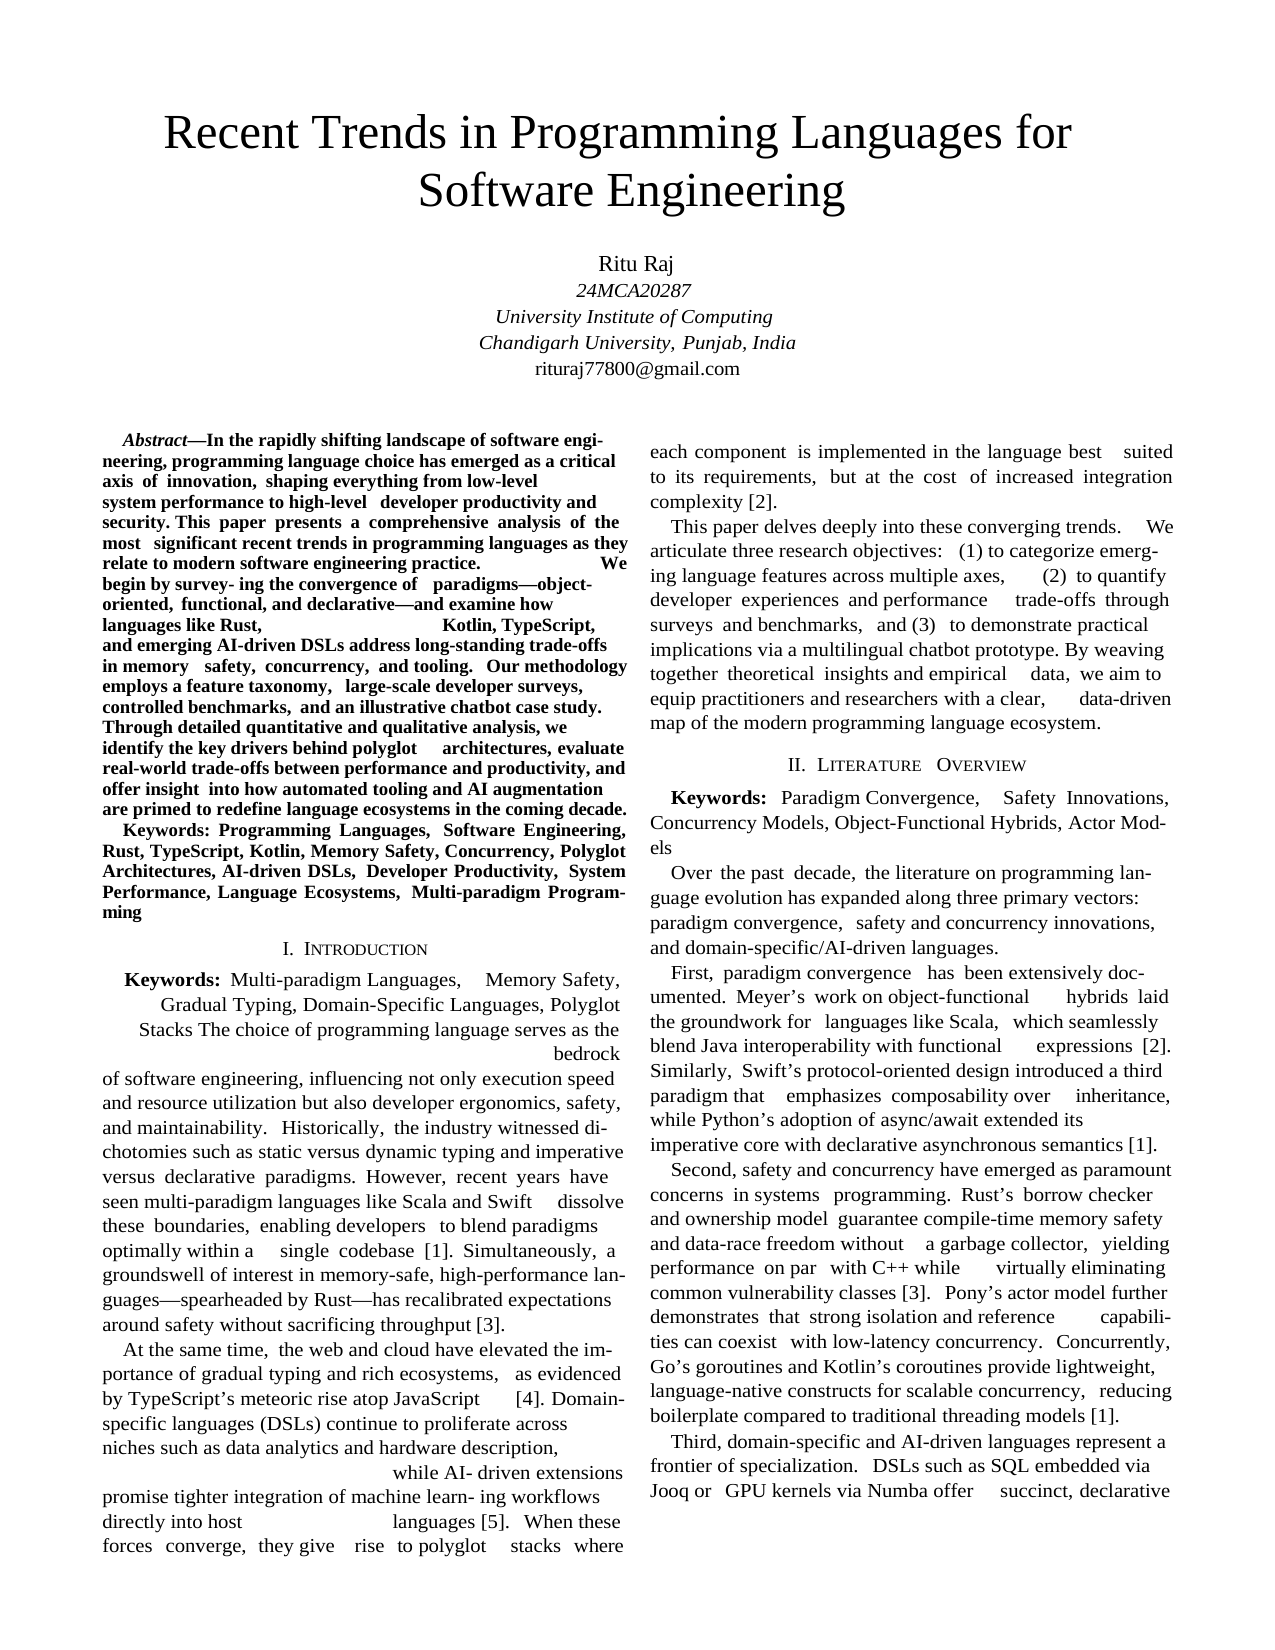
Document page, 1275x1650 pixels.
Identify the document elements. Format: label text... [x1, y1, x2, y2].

text First, paradigm convergence has been extensively doc- umented. Meyer’s work on object-functional hybrids laid the groundwork for languages like Scala, which seamlessly blend Java interoperability with functional expressions [2]. Similarly, Swift’s protocol-oriented design introduced a third paradigm that emphasizes composability over inheritance, while Python’s adoption of async/await extended its imperative core with declarative asynchronous semantics [1]. [650, 961, 1176, 1156]
text Second, safety and concurrency have emerged as paramount concerns in systems programming. Rust’s borrow checker and ownership model guarantee compile-time memory safety and data-race freedom without a garbage collector, yielding performance on par with C++ while virtually eliminating common vulnerability classes [3]. Pony’s actor model further demonstrates that strong isolation and reference capabili- ties can coexist with low-latency concurrency. Concurrently, Go’s goroutines and Kotlin’s coroutines provide lightweight, language-native constructs for scalable concurrency, reducing boilerplate compared to traditional threading models [1]. [650, 1158, 1173, 1427]
list Literature Overview [788, 753, 1200, 776]
text 24MCA20287 [75, 279, 1192, 302]
text Third, domain-specific and AI-driven languages represent a frontier of specialization. DSLs such as SQL embedded via Jooq or GPU kernels via Numba offer succinct, declarative [650, 1429, 1174, 1502]
text Keywords: Programming Languages, Software Engineering, Rust, TypeScript, Kotlin, Memory Safety, Concurrency, Polyglot Architectures, AI-driven DSLs, Developer Productivity, System Performance, Language Ecosystems, Multi-paradigm Program- ming [102, 821, 626, 923]
list Introduction [282, 937, 628, 960]
text of software engineering, influencing not only execution speed and resource utilization but also developer ergonomics, safety, and maintainability. Historically, the industry witnessed di- chotomies such as static versus dynamic typing and imperative versus declarative paradigms. However, recent years have seen multi-paradigm languages like Scala and Swift dissolve these boundaries, enabling developers to blend paradigms optimally within a single codebase [1]. Simultaneously, a groundswell of interest in memory-safe, high-performance lan- guages—spearheaded by Rust—has recalibrated expectations around safety without sacrificing throughput [3]. [102, 1067, 626, 1335]
text Abstract—In the rapidly shifting landscape of software engi- neering, programming language choice has emerged as a critical axis of innovation, shaping everything from low-level system performance to high-level developer productivity and security. This paper presents a comprehensive analysis of the most significant recent trends in programming languages as they relate to modern software engineering practice. We begin by survey- ing the convergence of paradigms—object-oriented, functional, and declarative—and examine how languages like Rust, Kotlin, TypeScript, and emerging AI-driven DSLs address long-standing trade-offs in memory safety, concurrency, and tooling. Our methodology employs a feature taxonomy, large-scale developer surveys, controlled benchmarks, and an illustrative chatbot case study. Through detailed quantitative and qualitative analysis, we identify the key drivers behind polyglot architectures, evaluate real-world trade-offs between performance and productivity, and offer insight into how automated tooling and AI augmentation are primed to redefine language ecosystems in the coming decade. [102, 430, 628, 820]
text At the same time, the web and cloud have elevated the im- portance of gradual typing and rich ecosystems, as evidenced by TypeScript’s meteoric rise atop JavaScript [4]. Domain- specific languages (DSLs) continue to proliferate across niches such as data analytics and hardware description, while AI- driven extensions promise tighter integration of machine learn- ing workflows directly into host languages [5]. When these forces converge, they give rise to polyglot stacks where [102, 1338, 625, 1557]
text University Institute of Computing Chandigarh University, Punjab, India rituraj77800@gmail.com [470, 305, 798, 379]
text This paper delves deeply into these converging trends. We articulate three research objectives: (1) to categorize emerg- ing language features across multiple axes, (2) to quantify developer experiences and performance trade-offs through surveys and benchmarks, and (3) to demonstrate practical implications via a multilingual chatbot prototype. By weaving together theoretical insights and empirical data, we aim to equip practitioners and researchers with a clear, data-driven map of the modern programming language ecosystem. [650, 515, 1174, 734]
text each component is implemented in the language best suited to its requirements, but at the cost of increased integration complexity [2]. [650, 440, 1173, 512]
text Keywords: Multi-paradigm Languages, Memory Safety, Gradual Typing, Domain-Specific Languages, Polyglot Stacks The choice of programming language serves as the bedrock [102, 968, 620, 1065]
text Ritu Raj [81, 251, 1192, 277]
title Recent Trends in Programming Languages for Software Engineering [163, 102, 1200, 217]
text Over the past decade, the literature on programming lan- guage evolution has expanded along three primary vectors: paradigm convergence, safety and concurrency innovations, and domain-specific/AI-driven languages. [650, 861, 1174, 958]
text Keywords: Paradigm Convergence, Safety Innovations, Concurrency Models, Object-Functional Hybrids, Actor Mod- els [650, 786, 1174, 858]
